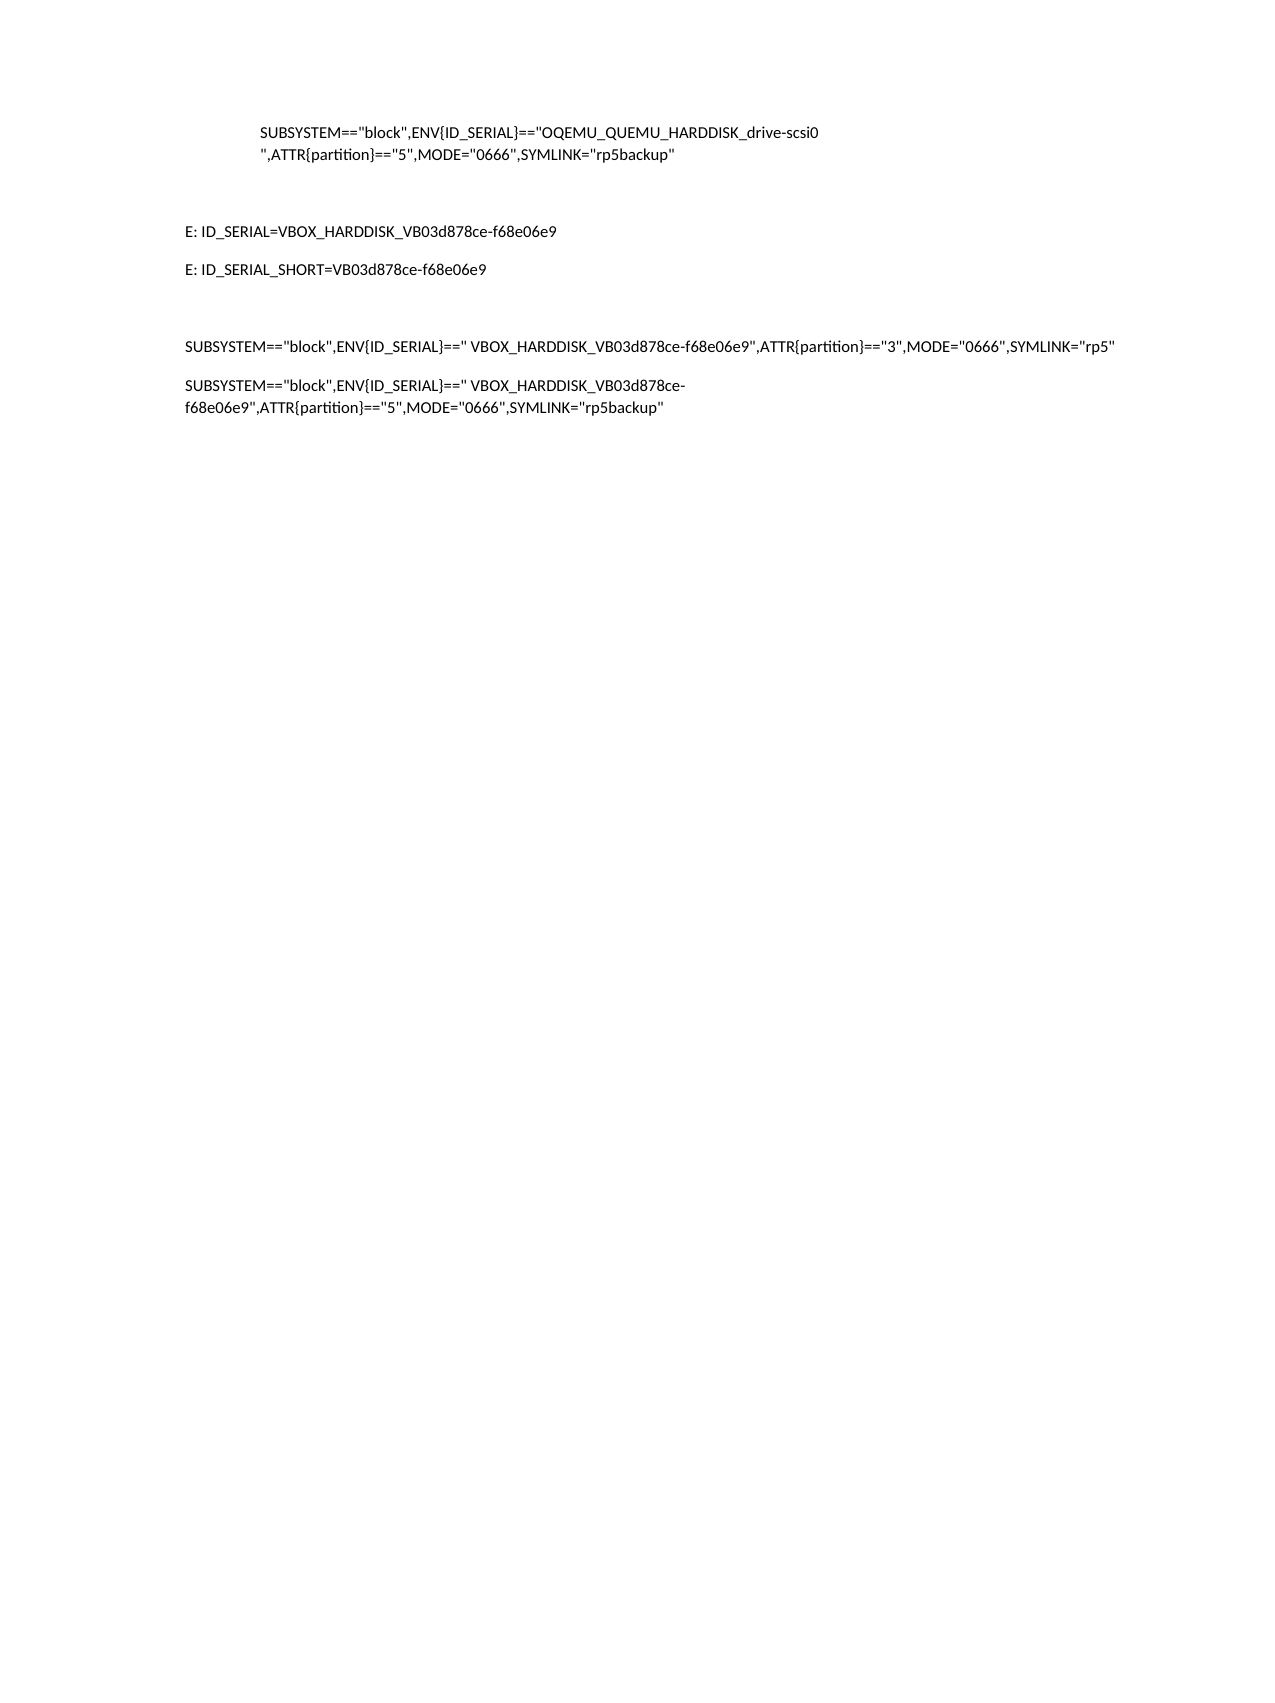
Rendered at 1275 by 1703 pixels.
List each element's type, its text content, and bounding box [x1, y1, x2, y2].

text SUBSYSTEM=="block",ENV{ID_SERIAL}==" VBOX_HARDDISK_VB03d878ce-f68e06e9",ATTR{partition}=="3",MODE="0666",SYMLINK="rp5" [185, 337, 1141, 357]
text SUBSYSTEM=="block",ENV{ID_SERIAL}==" VBOX_HARDDISK_VB03d878ce-f68e06e9",ATTR{partition}=="5",MODE="0666",SYMLINK="rp5backup" [185, 375, 1141, 417]
text E: ID_SERIAL=VBOX_HARDDISK_VB03d878ce-f68e06e9 [185, 221, 1141, 241]
text SUBSYSTEM=="block",ENV{ID_SERIAL}=="OQEMU_QUEMU_HARDDISK_drive-scsi0 ",ATTR{partition}=="5",MODE="0666",SYMLINK="rp5backup" [260, 122, 1141, 164]
text E: ID_SERIAL_SHORT=VB03d878ce-f68e06e9 [185, 259, 1141, 280]
